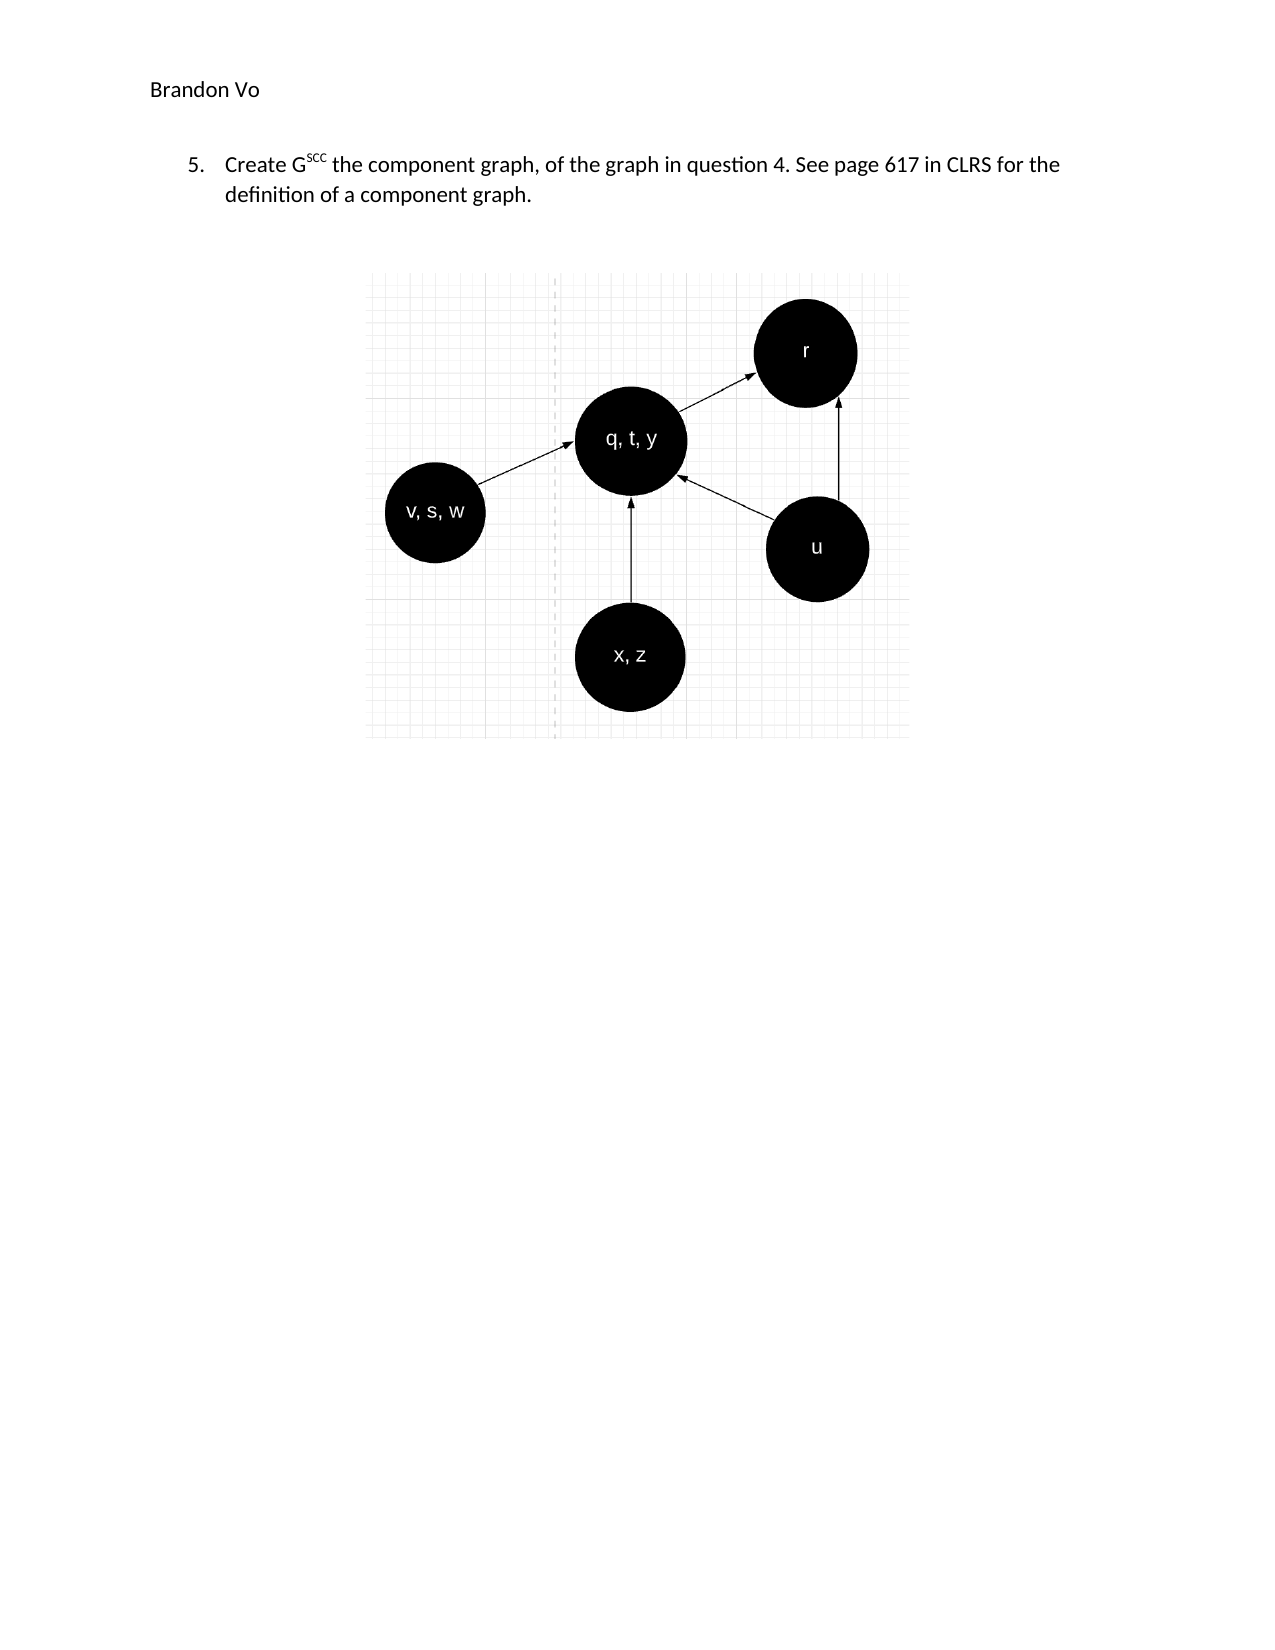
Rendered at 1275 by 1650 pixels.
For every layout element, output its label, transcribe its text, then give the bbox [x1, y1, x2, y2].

picture [365, 273, 910, 739]
list Create GSCC the component graph, of the graph in question 4. See page 617 in CLRS for the definition of a component graph. [187, 150, 1125, 208]
